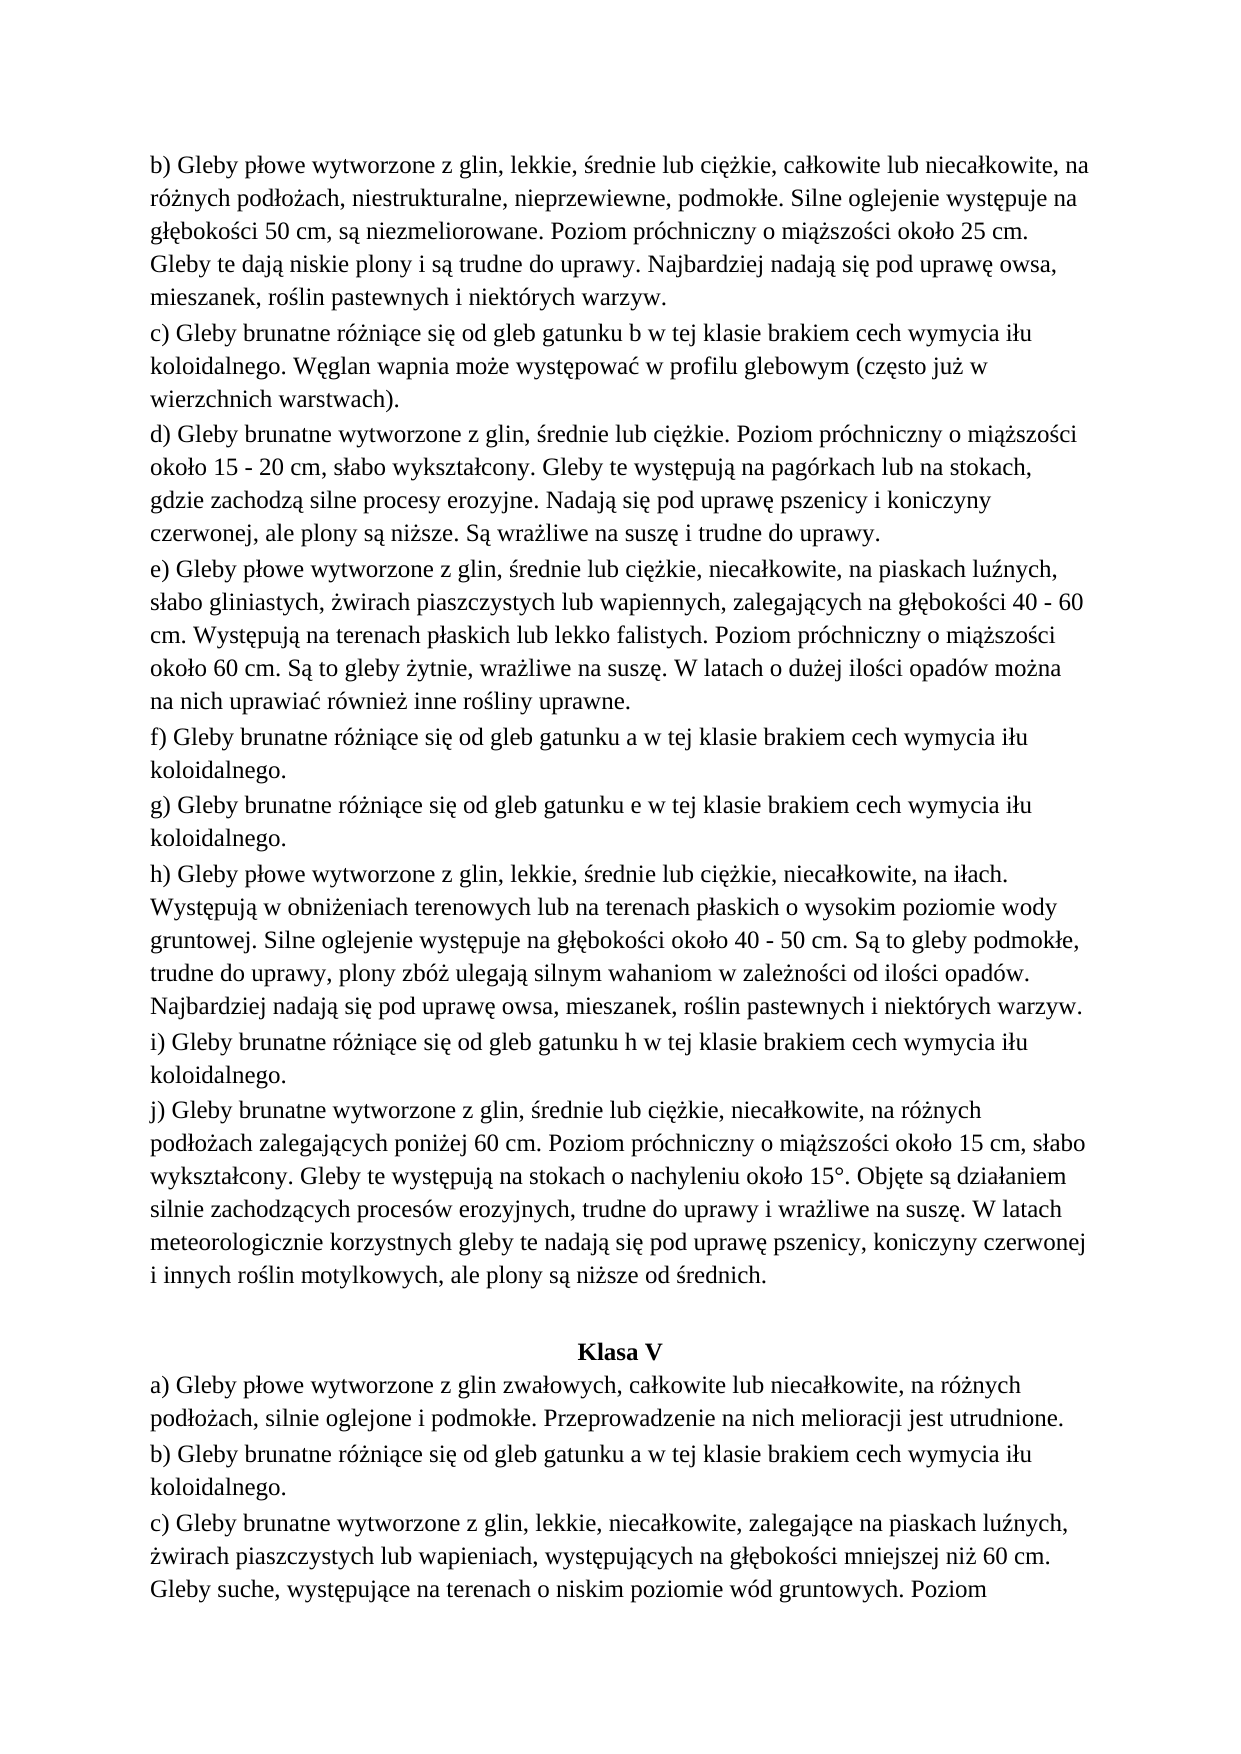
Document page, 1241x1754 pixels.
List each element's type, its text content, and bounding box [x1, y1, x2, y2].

text h) Gleby płowe wytworzone z glin, lekkie, średnie lub ciężkie, niecałkowite, na iłach. Występują w obniżeniach terenowych lub na terenach płaskich o wysokim poziomie wody gruntowej. Silne oglejenie występuje na głębokości około 40 - 50 cm. Są to gleby podmokłe, trudne do uprawy, plony zbóż ulegają silnym wahaniom w zależności od ilości opadów. Najbardziej nadają się pod uprawę owsa, mieszanek, roślin pastewnych i niektórych warzyw. [150, 859, 1090, 1020]
text b) Gleby brunatne różniące się od gleb gatunku a w tej klasie brakiem cech wymycia iłu koloidalnego. [150, 1439, 1090, 1501]
text c) Gleby brunatne różniące się od gleb gatunku b w tej klasie brakiem cech wymycia iłu koloidalnego. Węglan wapnia może występować w profilu glebowym (często już w wierzchnich warstwach). [150, 318, 1090, 412]
text j) Gleby brunatne wytworzone z glin, średnie lub ciężkie, niecałkowite, na różnych podłożach zalegających poniżej 60 cm. Poziom próchniczny o miąższości około 15 cm, słabo wykształcony. Gleby te występują na stokach o nachyleniu około 15°. Objęte są działaniem silnie zachodzących procesów erozyjnych, trudne do uprawy i wrażliwe na suszę. W latach meteorologicznie korzystnych gleby te nadają się pod uprawę pszenicy, koniczyny czerwonej i innych roślin motylkowych, ale plony są niższe od średnich. [150, 1095, 1090, 1289]
text d) Gleby brunatne wytworzone z glin, średnie lub ciężkie. Poziom próchniczny o miąższości około 15 - 20 cm, słabo wykształcony. Gleby te występują na pagórkach lub na stokach, gdzie zachodzą silne procesy erozyjne. Nadają się pod uprawę pszenicy i koniczyny czerwonej, ale plony są niższe. Są wrażliwe na suszę i trudne do uprawy. [150, 419, 1090, 547]
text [150, 1508, 1090, 1603]
text b) Gleby płowe wytworzone z glin, lekkie, średnie lub ciężkie, całkowite lub niecałkowite, na różnych podłożach, niestrukturalne, nieprzewiewne, podmokłe. Silne oglejenie występuje na głębokości 50 cm, są niezmeliorowane. Poziom próchniczny o miąższości około 25 cm. Gleby te dają niskie plony i są trudne do uprawy. Najbardziej nadają się pod uprawę owsa, mieszanek, roślin pastewnych i niektórych warzyw. [150, 150, 1090, 311]
text Klasa V [150, 1337, 1090, 1366]
text a) Gleby płowe wytworzone z glin zwałowych, całkowite lub niecałkowite, na różnych podłożach, silnie oglejone i podmokłe. Przeprowadzenie na nich melioracji jest utrudnione. [150, 1371, 1090, 1432]
text g) Gleby brunatne różniące się od gleb gatunku e w tej klasie brakiem cech wymycia iłu koloidalnego. [150, 790, 1090, 852]
text f) Gleby brunatne różniące się od gleb gatunku a w tej klasie brakiem cech wymycia iłu koloidalnego. [150, 722, 1090, 783]
text i) Gleby brunatne różniące się od gleb gatunku h w tej klasie brakiem cech wymycia iłu koloidalnego. [150, 1027, 1090, 1088]
text e) Gleby płowe wytworzone z glin, średnie lub ciężkie, niecałkowite, na piaskach luźnych, słabo gliniastych, żwirach piaszczystych lub wapiennych, zalegających na głębokości 40 - 60 cm. Występują na terenach płaskich lub lekko falistych. Poziom próchniczny o miąższości około 60 cm. Są to gleby żytnie, wrażliwe na suszę. W latach o dużej ilości opadów można na nich uprawiać również inne rośliny uprawne. [150, 554, 1090, 715]
